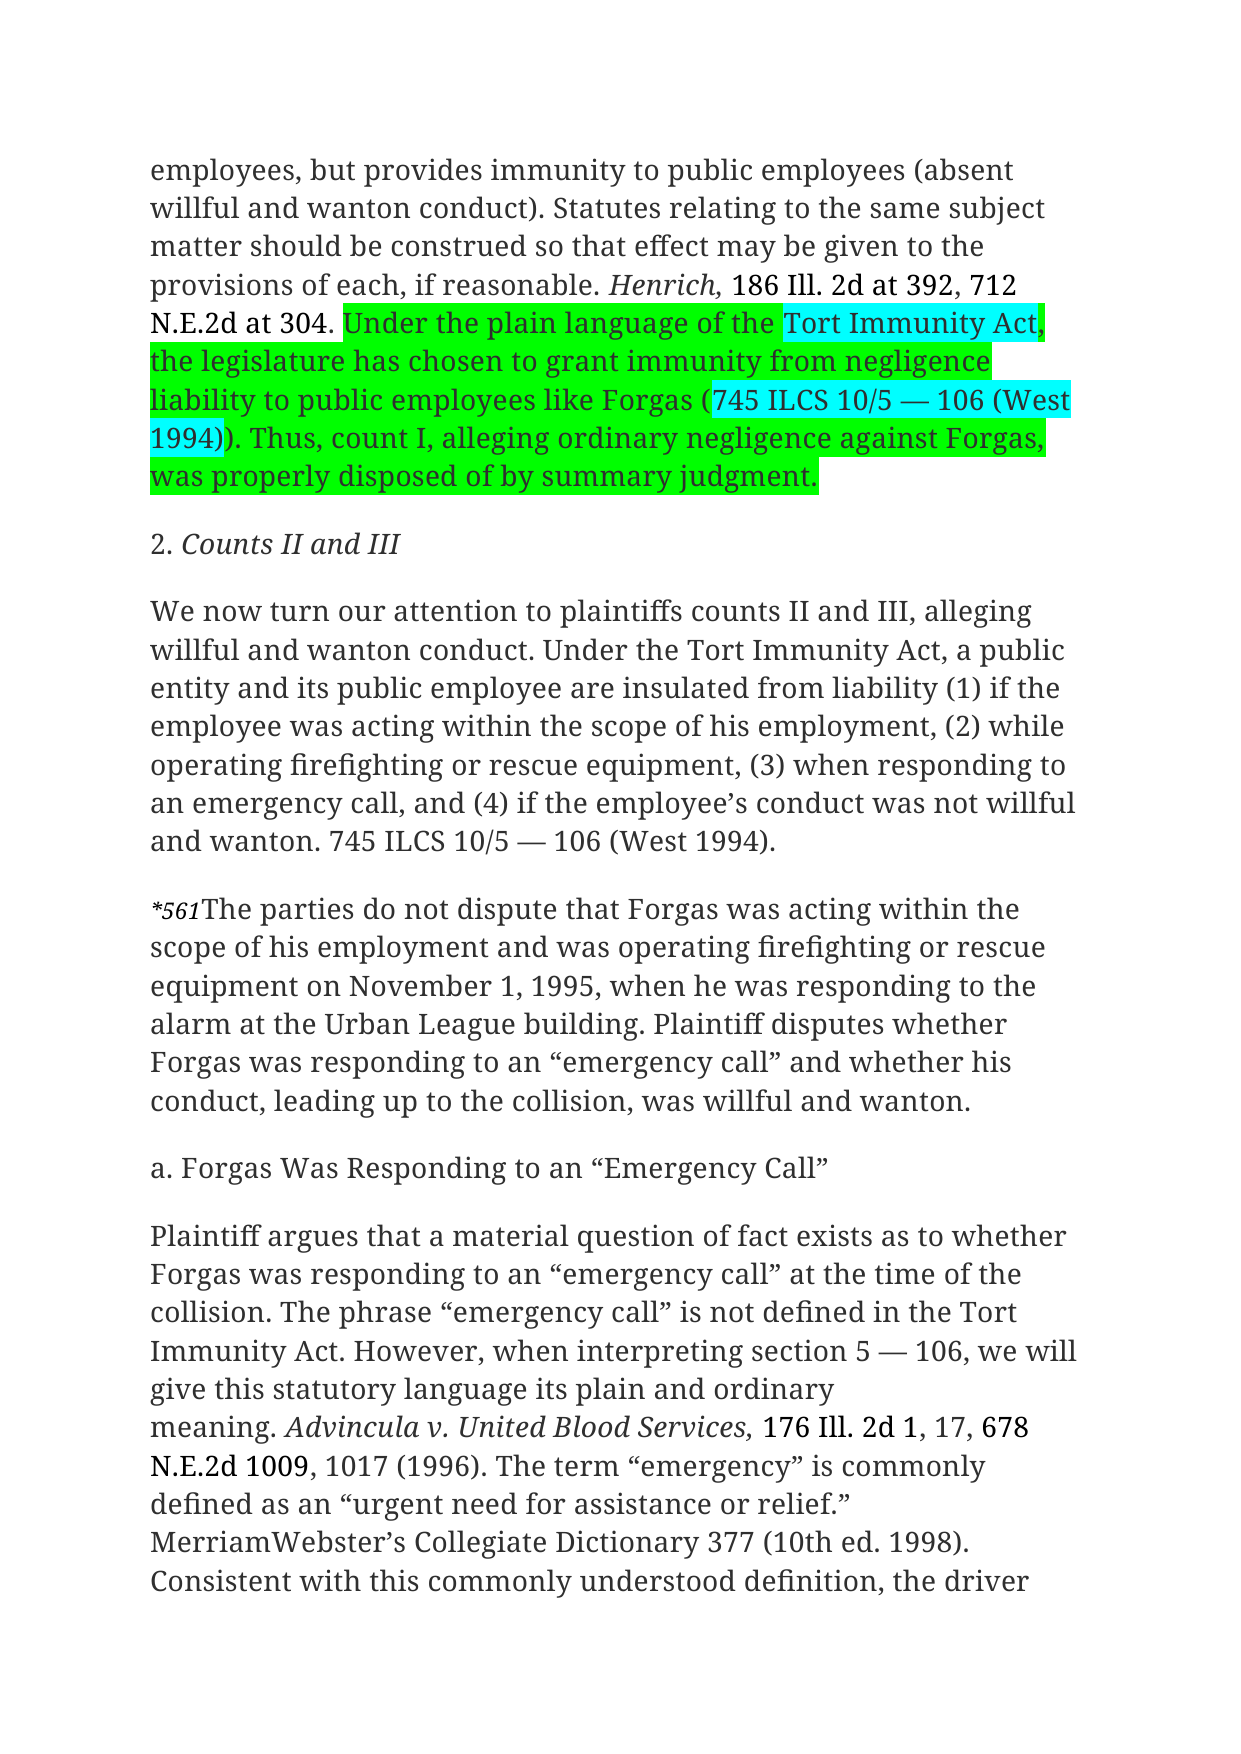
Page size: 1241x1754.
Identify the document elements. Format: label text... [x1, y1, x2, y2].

text 2. Counts II and III [150, 524, 1090, 562]
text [150, 150, 1090, 495]
text *561The parties do not dispute that Forgas was acting within the scope of his employment and was operating firefighting or rescue equipment on November 1, 1995, when he was responding to the alarm at the Urban League building. Plaintiff disputes whether Forgas was responding to an “emergency call” and whether his conduct, leading up to the collision, was willful and wanton. [150, 889, 1090, 1119]
text a. Forgas Was Responding to an “Emergency Call” [150, 1148, 1090, 1187]
text We now turn our attention to plaintiffs counts II and III, alleging willful and wanton conduct. Under the Tort Immunity Act, a public entity and its public employee are insulated from liability (1) if the employee was acting within the scope of his employment, (2) while operating firefighting or rescue equipment, (3) when responding to an emergency call, and (4) if the employee’s conduct was not willful and wanton. 745 ILCS 10/5 — 106 (West 1994). [150, 592, 1090, 860]
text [150, 1216, 1090, 1599]
